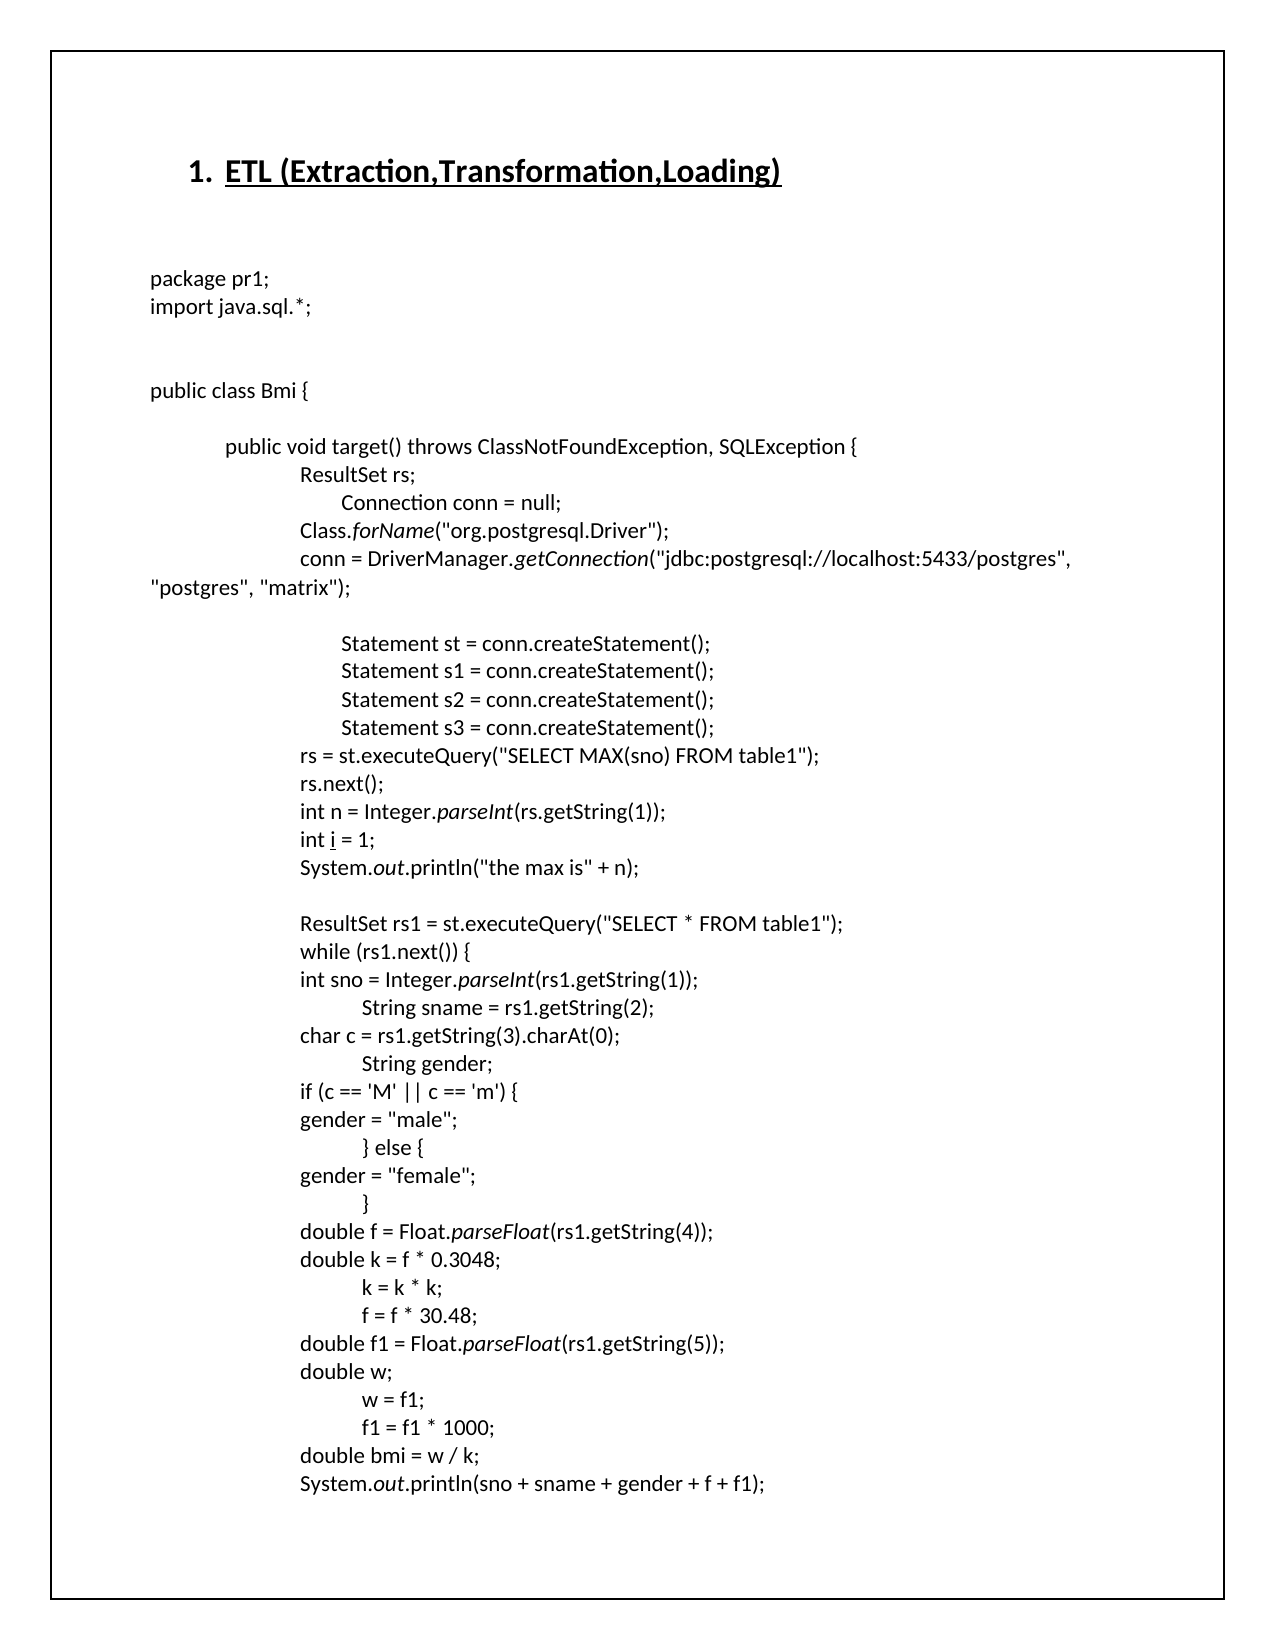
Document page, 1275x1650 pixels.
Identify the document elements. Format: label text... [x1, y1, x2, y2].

text Statement s2 = conn.createStatement(); [150, 685, 1125, 713]
text int sno = Integer.parseInt(rs1.getString(1)); [150, 965, 1125, 993]
text if (c == 'M' || c == 'm') { [150, 1077, 1125, 1105]
text w = f1; [150, 1385, 1125, 1413]
text System.out.println("the max is" + n); [150, 853, 1125, 881]
text Statement st = conn.createStatement(); [150, 629, 1125, 657]
text Class.forName("org.postgresql.Driver"); [150, 517, 1125, 544]
text conn = DriverManager.getConnection("jdbc:postgresql://localhost:5433/postgres", "postgres", "matrix"); [150, 544, 1125, 601]
text int n = Integer.parseInt(rs.getString(1)); [150, 797, 1125, 825]
text } [150, 1189, 1125, 1217]
text System.out.println(sno + sname + gender + f + f1); [150, 1469, 1125, 1497]
text while (rs1.next()) { [150, 937, 1125, 965]
text } else { [150, 1133, 1125, 1161]
text f1 = f1 * 1000; [150, 1413, 1125, 1441]
text int i = 1; [150, 825, 1125, 853]
text Statement s1 = conn.createStatement(); [150, 657, 1125, 685]
text char c = rs1.getString(3).charAt(0); [150, 1021, 1125, 1049]
text double k = f * 0.3048; [150, 1245, 1125, 1273]
text public class Bmi { [150, 376, 1125, 404]
text rs = st.executeQuery("SELECT MAX(sno) FROM table1"); [150, 741, 1125, 769]
text rs.next(); [150, 769, 1125, 797]
text double f = Float.parseFloat(rs1.getString(4)); [150, 1217, 1125, 1245]
text String gender; [150, 1049, 1125, 1077]
text gender = "male"; [150, 1105, 1125, 1133]
text import java.sql.*; [150, 292, 1125, 320]
text Connection conn = null; [150, 488, 1125, 517]
text double w; [150, 1357, 1125, 1385]
text Statement s3 = conn.createStatement(); [150, 713, 1125, 741]
text k = k * k; [150, 1273, 1125, 1301]
text public void target() throws ClassNotFoundException, SQLException { [150, 432, 1125, 461]
text String sname = rs1.getString(2); [150, 993, 1125, 1021]
list ETL (Extraction,Transformation,Loading) [187, 150, 1125, 191]
text f = f * 30.48; [150, 1301, 1125, 1329]
text double bmi = w / k; [150, 1441, 1125, 1469]
text ResultSet rs1 = st.executeQuery("SELECT * FROM table1"); [150, 909, 1125, 937]
text double f1 = Float.parseFloat(rs1.getString(5)); [150, 1329, 1125, 1357]
text package pr1; [150, 264, 1125, 292]
text gender = "female"; [150, 1161, 1125, 1189]
text ResultSet rs; [150, 461, 1125, 488]
